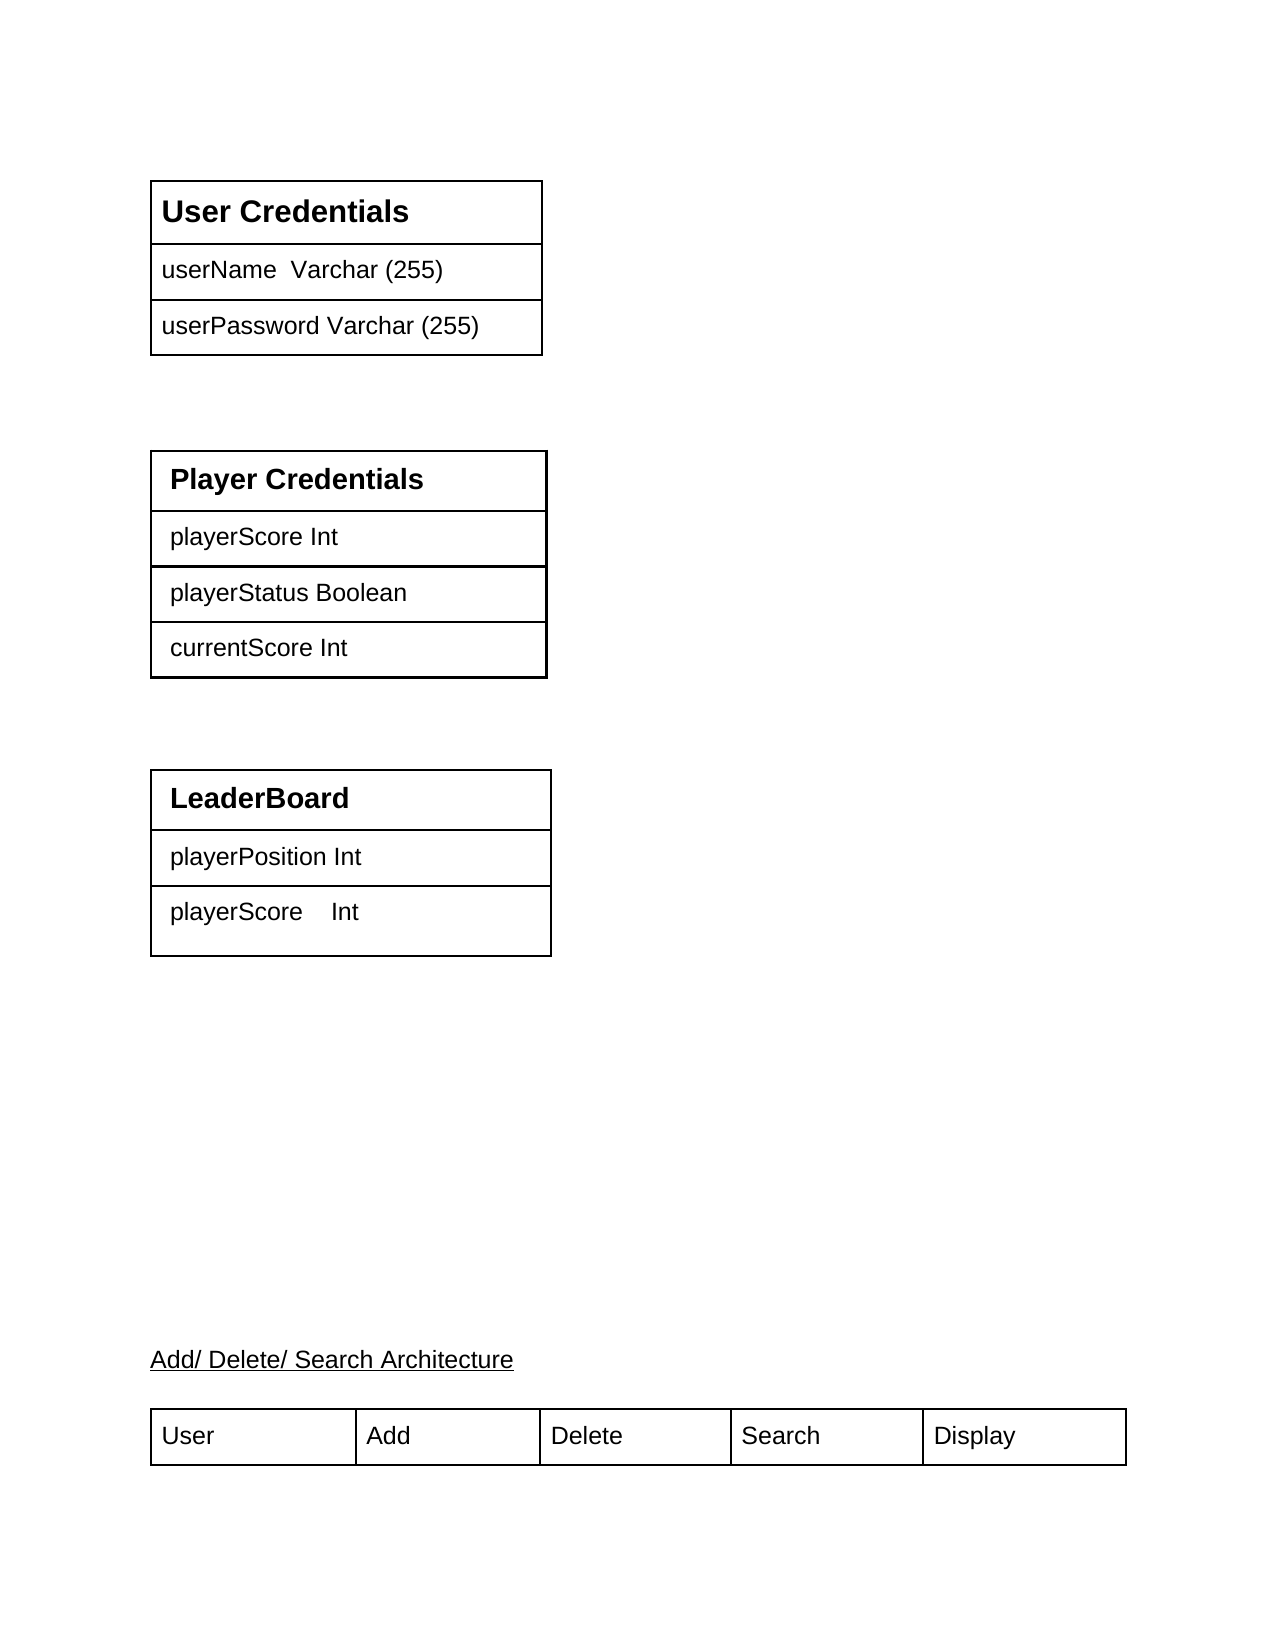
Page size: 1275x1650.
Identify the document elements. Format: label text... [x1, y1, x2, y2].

table_header User Credentials [152, 182, 541, 243]
table_cell playerStatus Boolean [152, 568, 545, 621]
table_header Display [924, 1410, 1125, 1464]
table_cell playerScore Int [152, 512, 545, 565]
table_header Add [357, 1410, 539, 1464]
table_cell userName Varchar (255) [152, 245, 541, 298]
table_header LeaderBoard [152, 771, 550, 829]
table_cell playerPosition Int [152, 831, 550, 885]
table_header User [152, 1410, 355, 1464]
table_header Player Credentials [152, 452, 545, 510]
table_cell playerScore Int [152, 887, 550, 955]
table_cell currentScore Int [152, 623, 545, 676]
table_cell userPassword Varchar (255) [152, 301, 541, 354]
table_header Search [732, 1410, 922, 1464]
table_header Delete [541, 1410, 730, 1464]
text Add/ Delete/ Search Architecture [150, 1345, 1125, 1374]
